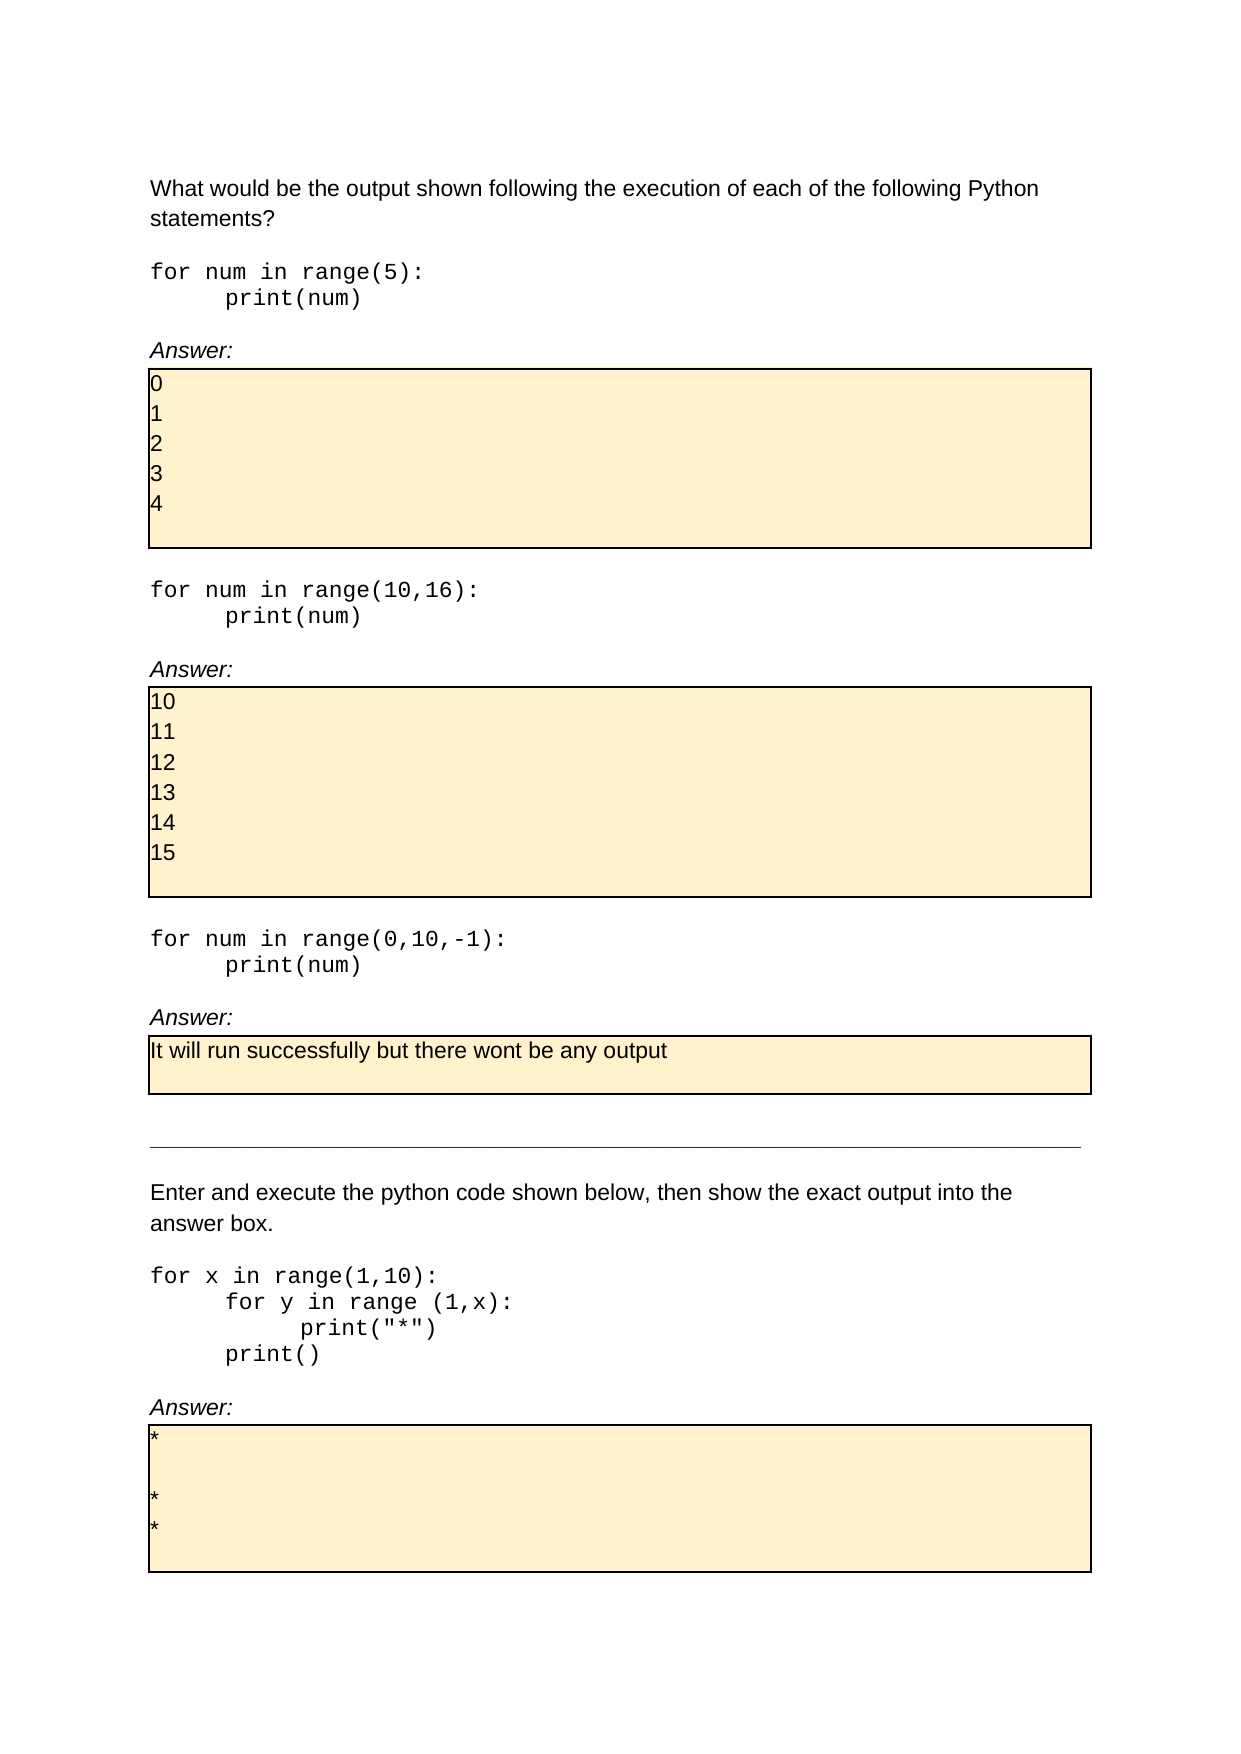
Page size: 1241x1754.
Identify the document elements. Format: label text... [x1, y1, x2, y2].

text Answer: [150, 656, 1090, 682]
text 2 [150, 428, 1090, 456]
text for x in range(1,10): [150, 1265, 1090, 1291]
text Answer: [150, 337, 1090, 364]
text 14 [150, 807, 1090, 835]
text _________________________________________________________________________ [150, 1124, 1090, 1151]
text print("*") [150, 1317, 1090, 1343]
text Answer: [150, 1004, 1090, 1031]
text 15 [150, 837, 1090, 865]
text * [150, 1514, 1090, 1543]
text for num in range(5): [150, 260, 1090, 286]
text 10 [150, 688, 1090, 714]
text 13 [150, 777, 1090, 805]
text 3 [150, 458, 1090, 487]
text What would be the output shown following the execution of each of the following Python statements? [150, 175, 1090, 232]
text 1 [150, 398, 1090, 426]
text 12 [150, 746, 1090, 775]
text * [150, 1484, 1090, 1513]
text Answer: [150, 1393, 1090, 1420]
text for num in range(10,16): [150, 579, 1090, 605]
text print(num) [150, 605, 1090, 631]
text 4 [150, 488, 1090, 517]
text print() [150, 1343, 1090, 1368]
text Enter and execute the python code shown below, then show the exact output into the answer box. [150, 1179, 1090, 1236]
text 0 [150, 370, 1090, 396]
text for num in range(0,10,-1): [150, 927, 1090, 953]
text for y in range (1,x): [150, 1291, 1090, 1317]
text print(num) [150, 953, 1090, 979]
text 11 [150, 716, 1090, 744]
text print(num) [150, 286, 1090, 312]
text It will run successfully but there wont be any output [150, 1037, 1090, 1063]
text * [150, 1426, 1090, 1452]
